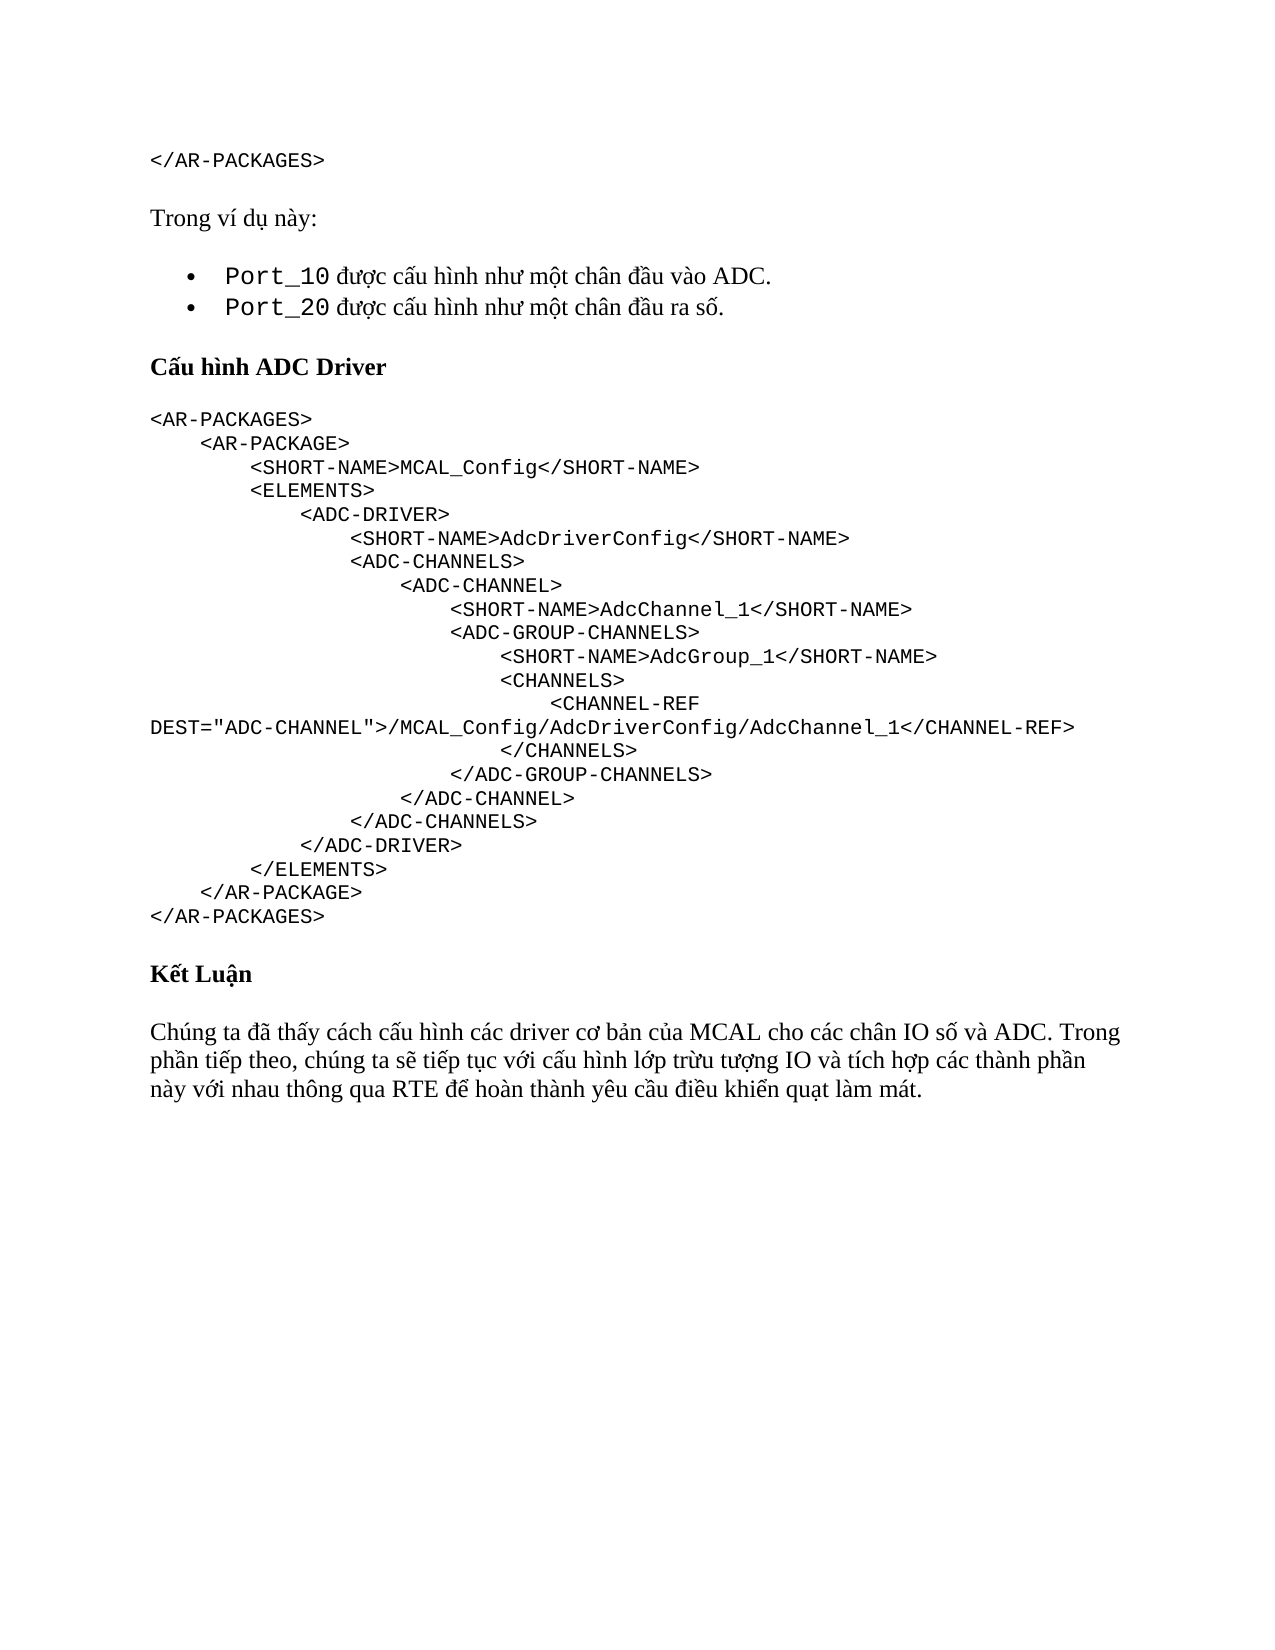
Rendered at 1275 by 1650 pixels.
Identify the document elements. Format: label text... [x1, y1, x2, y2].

text <AR-PACKAGE> [150, 433, 1125, 457]
text <CHANNEL-REF DEST="ADC-CHANNEL">/MCAL_Config/AdcDriverConfig/AdcChannel_1</CHANNEL-REF> [150, 693, 1125, 741]
text <SHORT-NAME>MCAL_Config</SHORT-NAME> [150, 457, 1125, 480]
text <CHANNELS> [150, 669, 1125, 693]
text <SHORT-NAME>AdcDriverConfig</SHORT-NAME> [150, 528, 1125, 551]
list Port_10 được cấu hình như một chân đầu vào ADC. [187, 261, 1125, 292]
text Cấu hình ADC Driver [150, 352, 1125, 380]
text <SHORT-NAME>AdcChannel_1</SHORT-NAME> [150, 599, 1125, 622]
text Kết Luận [150, 959, 1125, 988]
text </CHANNELS> [150, 741, 1125, 764]
text </AR-PACKAGES> [150, 906, 1125, 930]
text Trong ví dụ này: [150, 203, 1125, 232]
text <AR-PACKAGES> [150, 409, 1125, 433]
text <ELEMENTS> [150, 480, 1125, 504]
text <ADC-CHANNELS> [150, 551, 1125, 575]
text <SHORT-NAME>AdcGroup_1</SHORT-NAME> [150, 646, 1125, 669]
text </ADC-DRIVER> [150, 835, 1125, 859]
text </AR-PACKAGES> [150, 150, 1125, 174]
list Port_20 được cấu hình như một chân đầu ra số. [187, 292, 1125, 322]
text </ADC-CHANNELS> [150, 811, 1125, 835]
text <ADC-CHANNEL> [150, 575, 1125, 599]
text <ADC-GROUP-CHANNELS> [150, 622, 1125, 646]
text </ADC-CHANNEL> [150, 788, 1125, 811]
text <ADC-DRIVER> [150, 504, 1125, 528]
text </ELEMENTS> [150, 859, 1125, 882]
text </ADC-GROUP-CHANNELS> [150, 764, 1125, 788]
text </AR-PACKAGE> [150, 882, 1125, 906]
text Chúng ta đã thấy cách cấu hình các driver cơ bản của MCAL cho các chân IO số và ADC. Trong phần tiếp theo, chúng ta sẽ tiếp tục với cấu hình lớp trừu tượng IO và tích hợp các thành phần này với nhau thông qua RTE để hoàn thành yêu cầu điều khiển quạt làm mát. [150, 1017, 1125, 1103]
